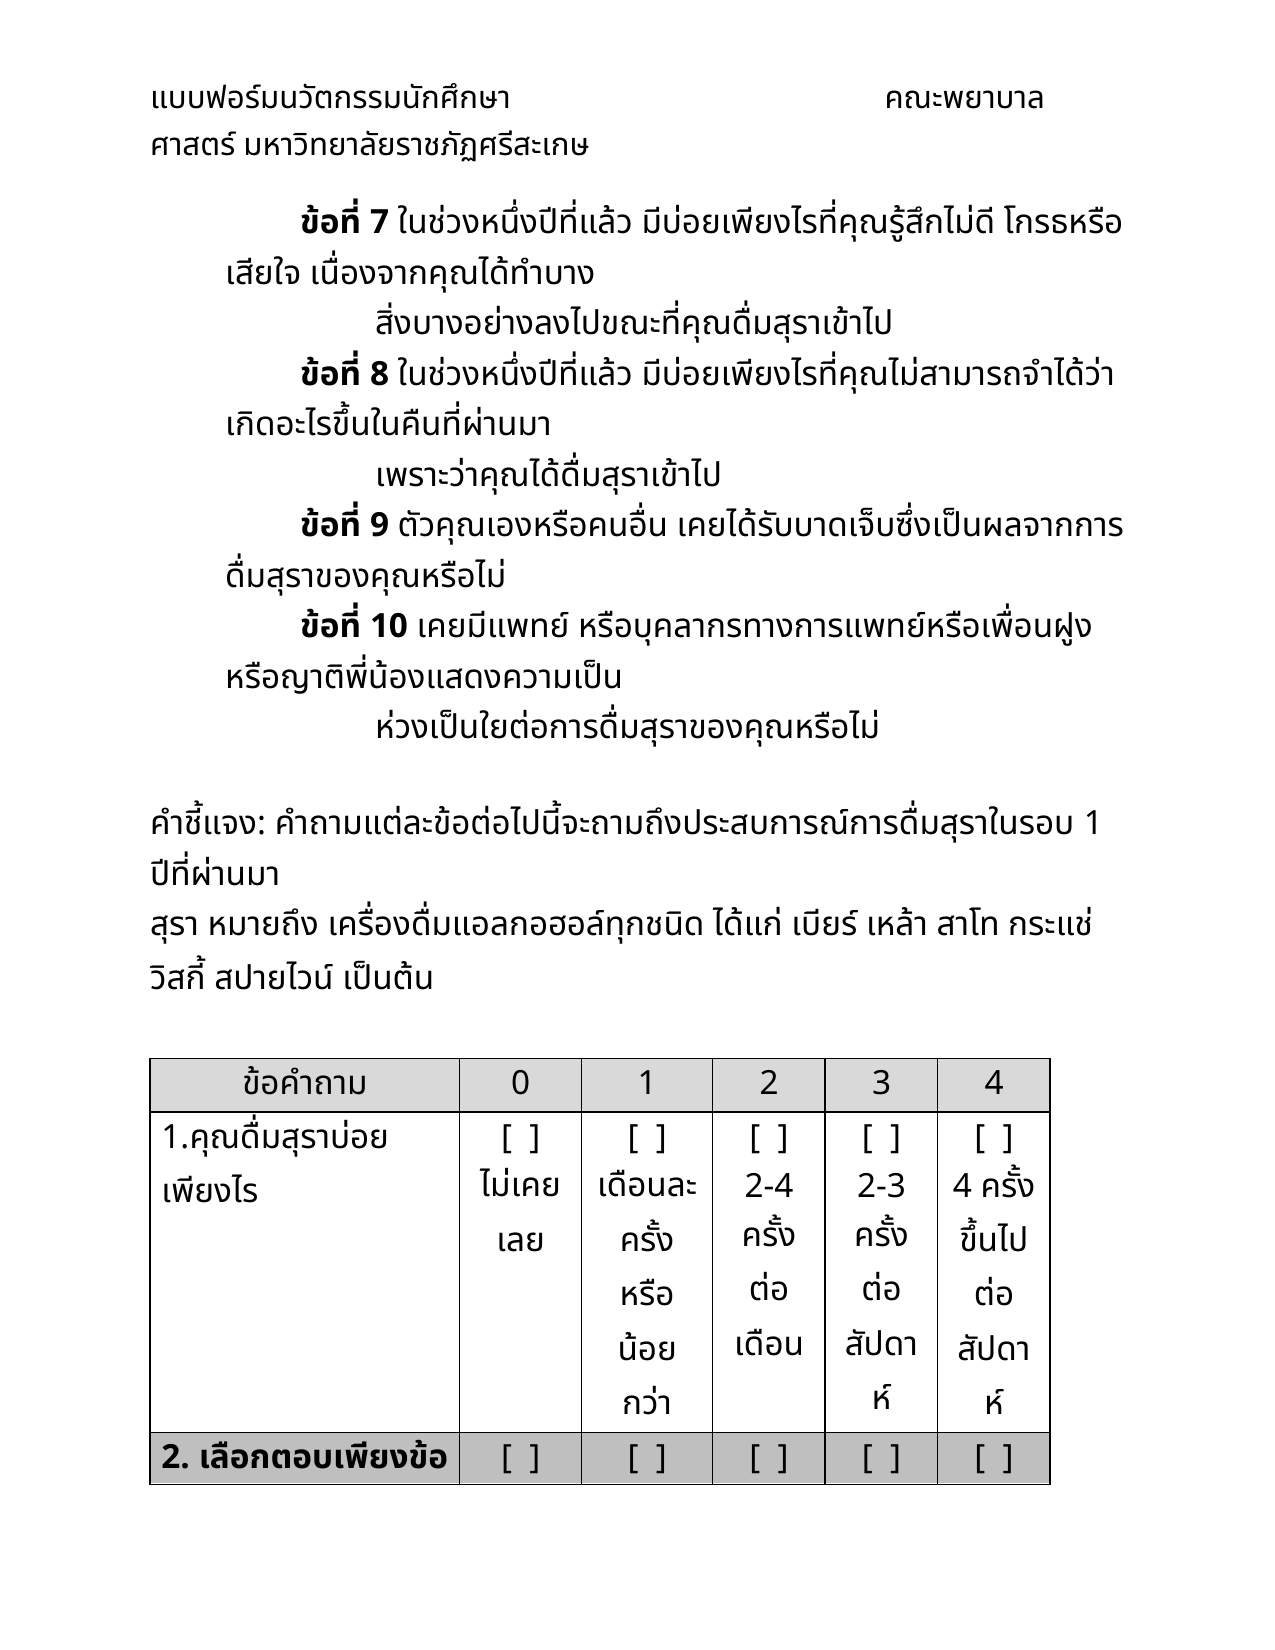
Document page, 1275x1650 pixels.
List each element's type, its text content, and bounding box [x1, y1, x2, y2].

table_header 1 [582, 1059, 712, 1111]
text ข้อที่ 9 ตัวคุณเองหรือคนอื่น เคยได้รับบาดเจ็บซึ่งเป็นผลจากการดื่มสุราของคุณหรือไม่ [225, 501, 1125, 602]
text เพราะว่าคุณได้ดื่มสุราเข้าไป [300, 451, 1125, 501]
text สิ่งบางอย่างลงไปขณะที่คุณดื่มสุราเข้าไป [300, 299, 1125, 349]
table_cell [ ] 2-4 ครั้งต่อเดือน [713, 1113, 824, 1432]
text ข้อที่ 10 เคยมีแพทย์ หรือบุคลากรทางการแพทย์หรือเพื่อนฝูงหรือญาติพี่น้องแสดงความเป็น [225, 602, 1125, 703]
table_cell 1.คุณดื่มสุราบ่อยเพียงไร [151, 1113, 459, 1432]
text ข้อที่ 8 ในช่วงหนึ่งปีที่แล้ว มีบ่อยเพียงไรที่คุณไม่สามารถจำได้ว่าเกิดอะไรขึ้นในคืนที่ผ่านมา [225, 349, 1125, 451]
table_header 0 [460, 1059, 581, 1111]
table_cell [938, 1433, 1049, 1483]
table_header 4 [938, 1059, 1049, 1111]
table_cell [ ] เดือนละครั้งหรือน้อยกว่า [582, 1113, 712, 1432]
text คำชี้แจง: คำถามแต่ละข้อต่อไปนี้จะถามถึงประสบการณ์การดื่มสุราในรอบ 1 ปีที่ผ่านมา [150, 799, 1125, 900]
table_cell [151, 1433, 459, 1483]
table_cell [713, 1433, 824, 1483]
text สุรา หมายถึง เครื่องดื่มแอลกอฮอล์ทุกชนิด ได้แก่ เบียร์ เหล้า สาโท กระแช่ วิสกี้ สปายไวน์ เป็นต้น [150, 900, 1125, 1005]
table_header ข้อคำถาม [151, 1059, 459, 1111]
table_cell [ ] 2-3 ครั้งต่อสัปดาห์ [826, 1113, 937, 1432]
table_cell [582, 1433, 712, 1483]
table_header 3 [826, 1059, 937, 1111]
text ห่วงเป็นใยต่อการดื่มสุราของคุณหรือไม่ [300, 703, 1125, 753]
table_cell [460, 1433, 581, 1483]
text ข้อที่ 7 ในช่วงหนึ่งปีที่แล้ว มีบ่อยเพียงไรที่คุณรู้สึกไม่ดี โกรธหรือเสียใจ เนื่องจากคุณได้ทำบาง [225, 198, 1125, 299]
table_cell [ ] 4 ครั้งขึ้นไปต่อสัปดาห์ [938, 1113, 1049, 1432]
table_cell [826, 1433, 937, 1483]
table_cell [ ] ไม่เคยเลย [460, 1113, 581, 1432]
table_header 2 [713, 1059, 824, 1111]
